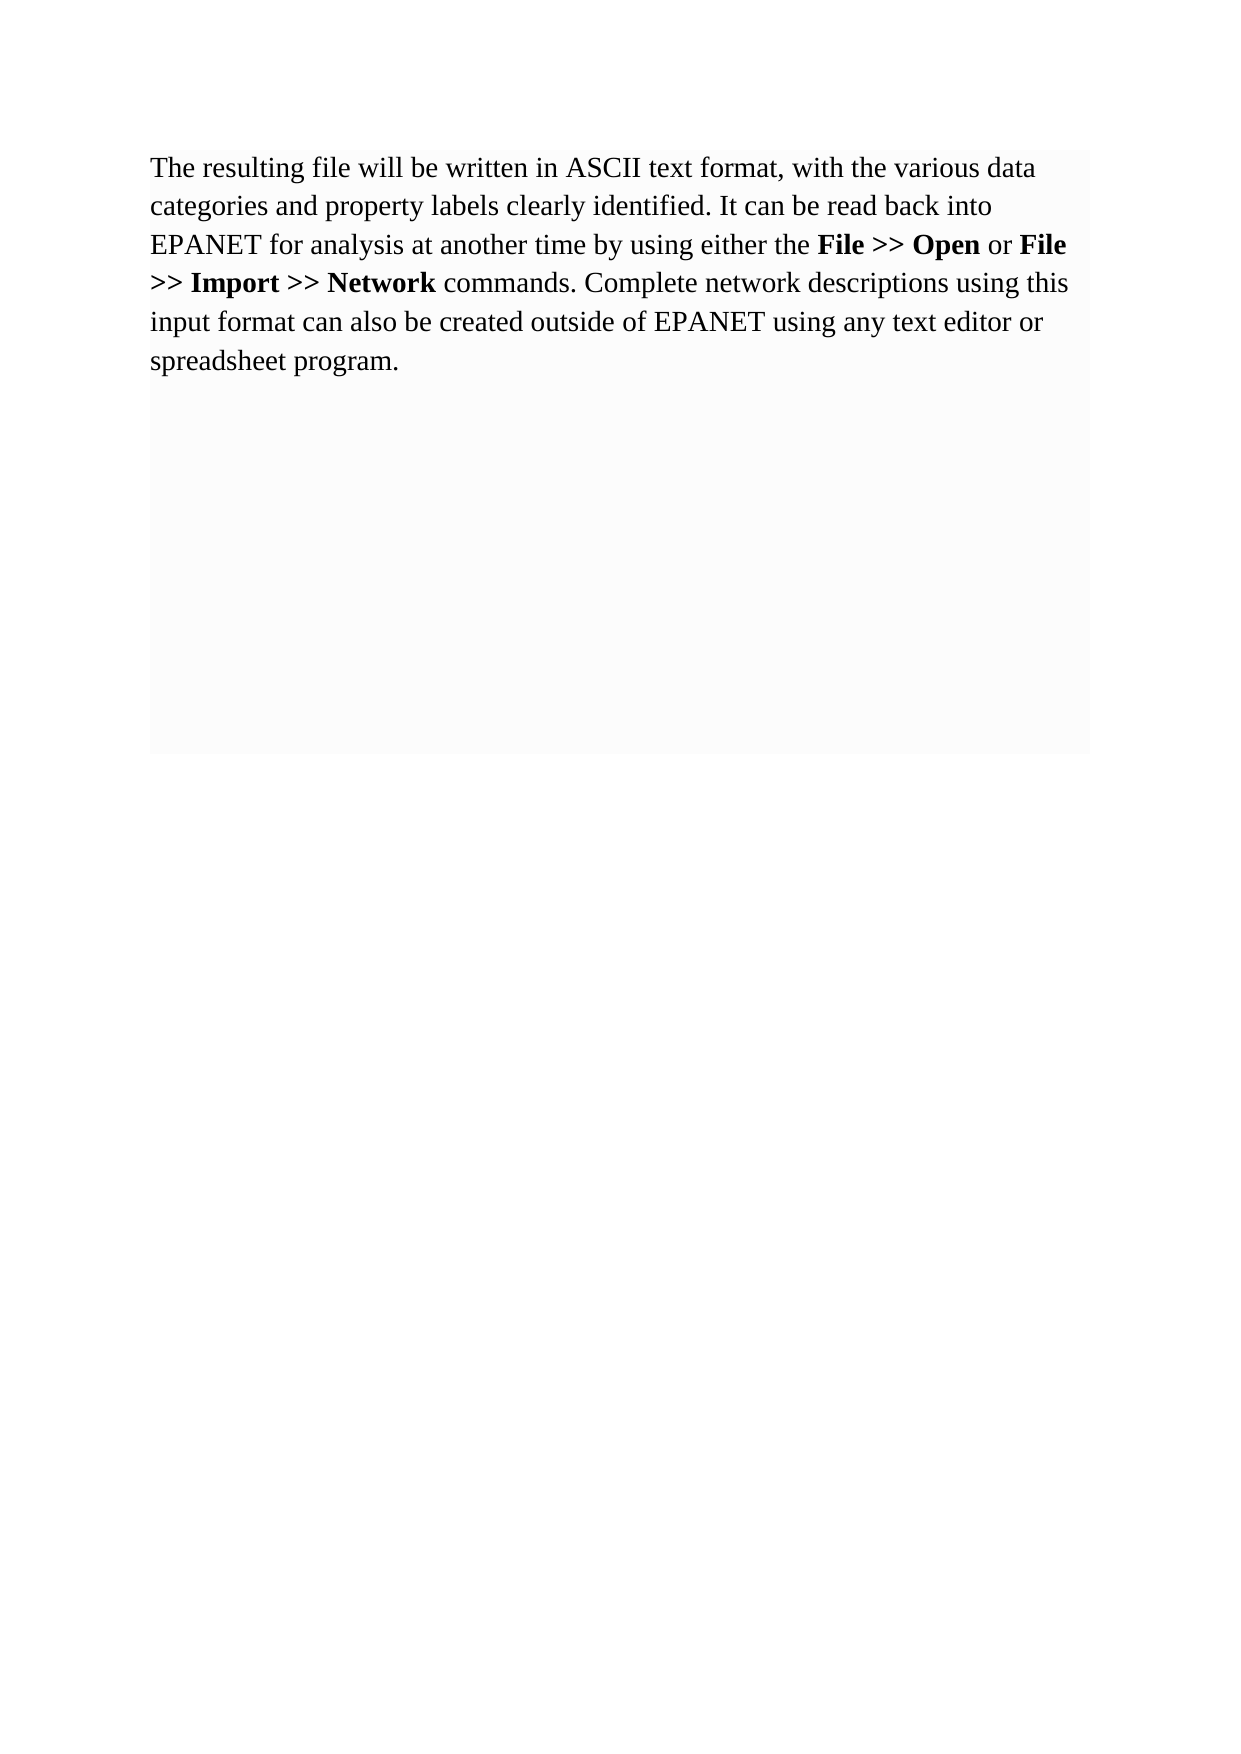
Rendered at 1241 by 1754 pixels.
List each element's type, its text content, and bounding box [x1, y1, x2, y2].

text The resulting file will be written in ASCII text format, with the various data categories and property labels clearly identified. It can be read back into EPANET for analysis at another time by using either the File >> Open or File >> Import >> Network commands. Complete network descriptions using this input format can also be created outside of EPANET using any text editor or spreadsheet program. [150, 150, 1090, 376]
